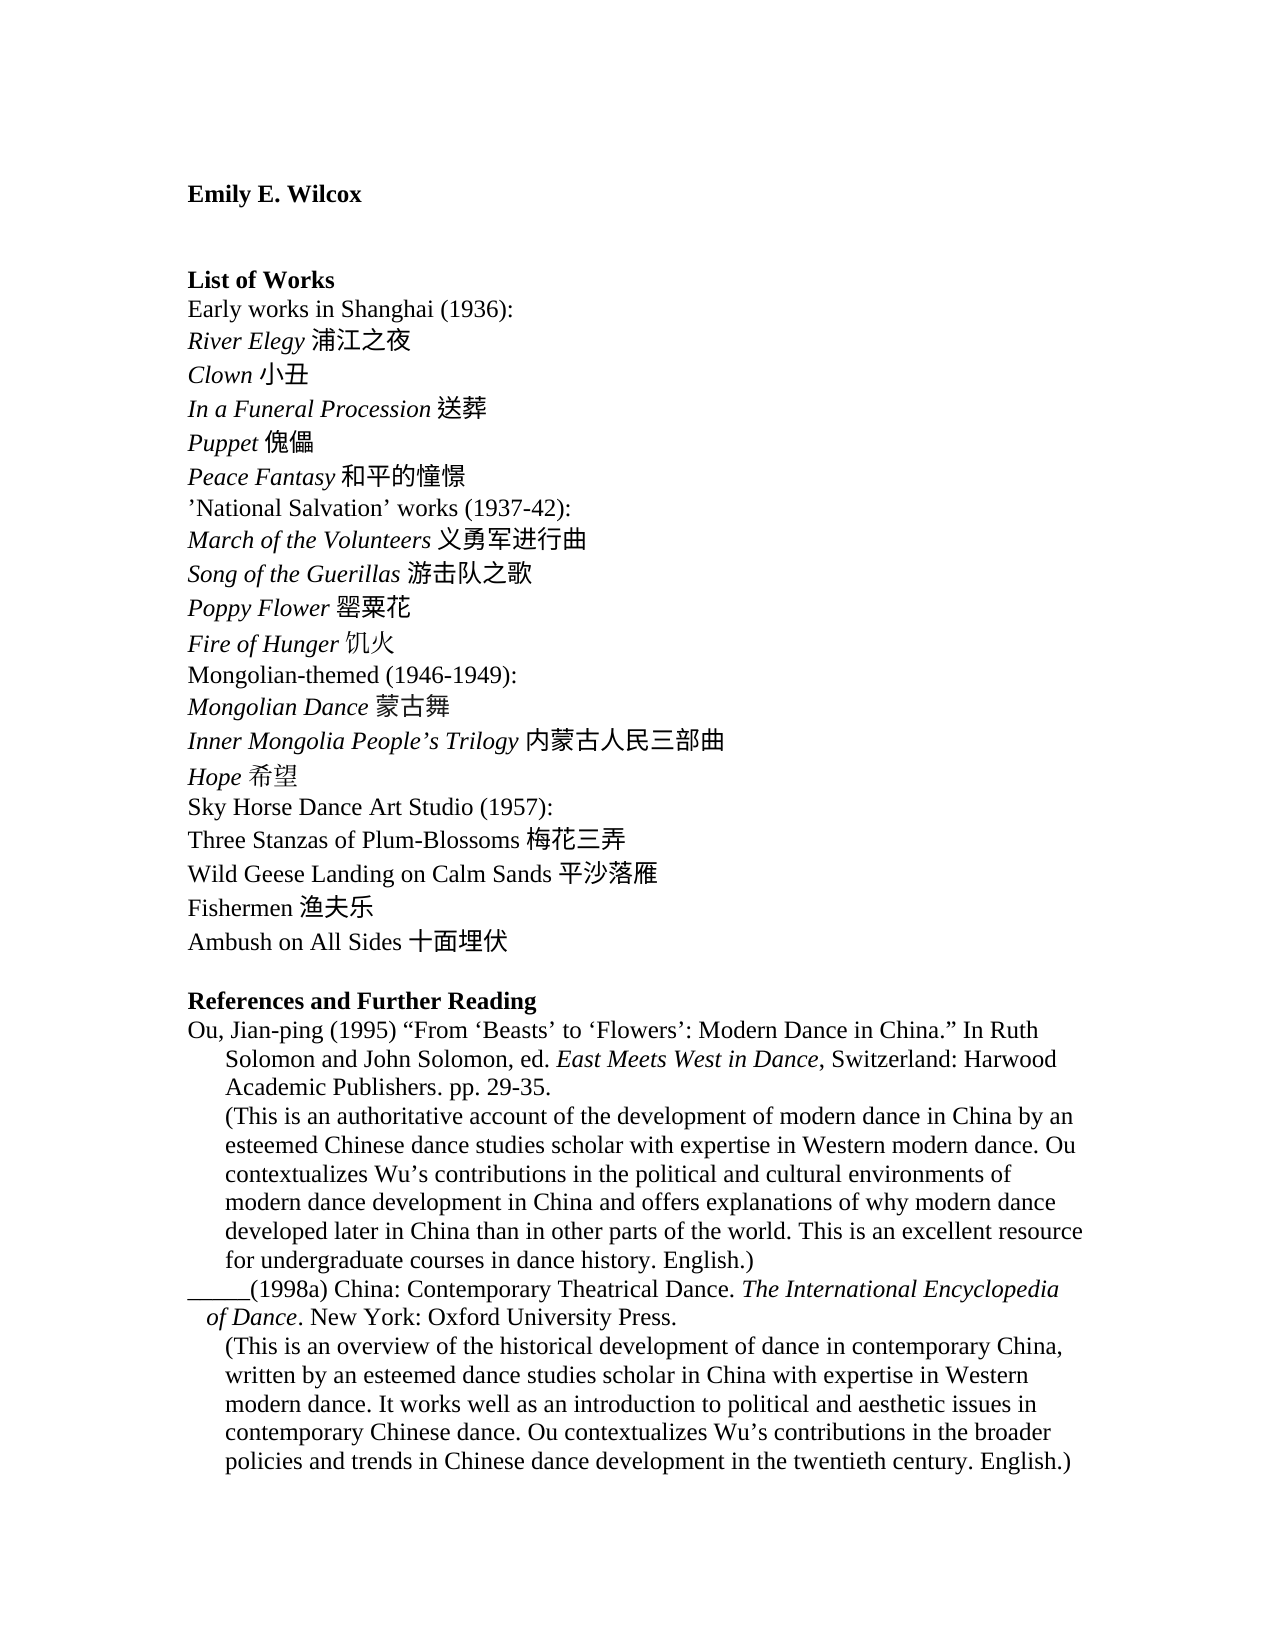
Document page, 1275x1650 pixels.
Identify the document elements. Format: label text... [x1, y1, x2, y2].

text Fishermen 渔夫乐 [187, 889, 1087, 923]
text References and Further Reading [187, 986, 1087, 1015]
text March of the Volunteers 义勇军进行曲 [187, 522, 1087, 556]
text River Elegy 浦江之夜 [187, 322, 1087, 357]
text In a Funeral Procession 送葬 [187, 391, 1087, 425]
text Mongolian-themed (1946-1949): [187, 660, 1087, 688]
text List of Works [187, 265, 1087, 294]
text Early works in Shanghai (1936): [187, 294, 1087, 322]
text Three Stanzas of Plum-Blossoms 梅花三弄 [187, 821, 1087, 855]
text _____(1998a) China: Contemporary Theatrical Dance. The International Encyclopedia [187, 1274, 1087, 1302]
text Ou, Jian-ping (1995) “From ‘Beasts’ to ‘Flowers’: Modern Dance in China.” In Ruth Solomon and John Solomon, ed. East Meets West in Dance, Switzerland: Harwood Academic Publishers. pp. 29-35. [187, 1015, 1087, 1101]
text Ambush on All Sides 十面埋伏 [187, 923, 1087, 957]
text (This is an overview of the historical development of dance in contemporary China, written by an esteemed dance studies scholar in China with expertise in Western modern dance. It works well as an introduction to political and aesthetic issues in contemporary Chinese dance. Ou contextualizes Wu’s contributions in the broader policies and trends in Chinese dance development in the twentieth century. English.) [225, 1331, 1087, 1475]
text Puppet 傀儡 [187, 425, 1087, 459]
text Clown 小丑 [187, 357, 1087, 391]
text Inner Mongolia People’s Trilogy 内蒙古人民三部曲 [187, 722, 1087, 757]
text ’National Salvation’ works (1937-42): [187, 493, 1087, 522]
text of Dance. New York: Oxford University Press. [187, 1302, 1087, 1331]
text Emily E. Wilcox [187, 179, 1087, 207]
text Sky Horse Dance Art Studio (1957): [187, 792, 1087, 821]
text Poppy Flower 罂粟花 [187, 590, 1087, 624]
text Wild Geese Landing on Calm Sands 平沙落雁 [187, 855, 1087, 889]
text Mongolian Dance 蒙古舞 [187, 688, 1087, 722]
text Fire of Hunger 饥火 [187, 624, 1087, 660]
text Hope 希望 [187, 757, 1087, 792]
text (This is an authoritative account of the development of modern dance in China by an esteemed Chinese dance studies scholar with expertise in Western modern dance. Ou contextualizes Wu’s contributions in the political and cultural environments of modern dance development in China and offers explanations of why modern dance developed later in China than in other parts of the world. This is an excellent resource for undergraduate courses in dance history. English.) [225, 1101, 1087, 1274]
text Song of the Guerillas 游击队之歌 [187, 556, 1087, 590]
text Peace Fantasy 和平的憧憬 [187, 459, 1087, 493]
